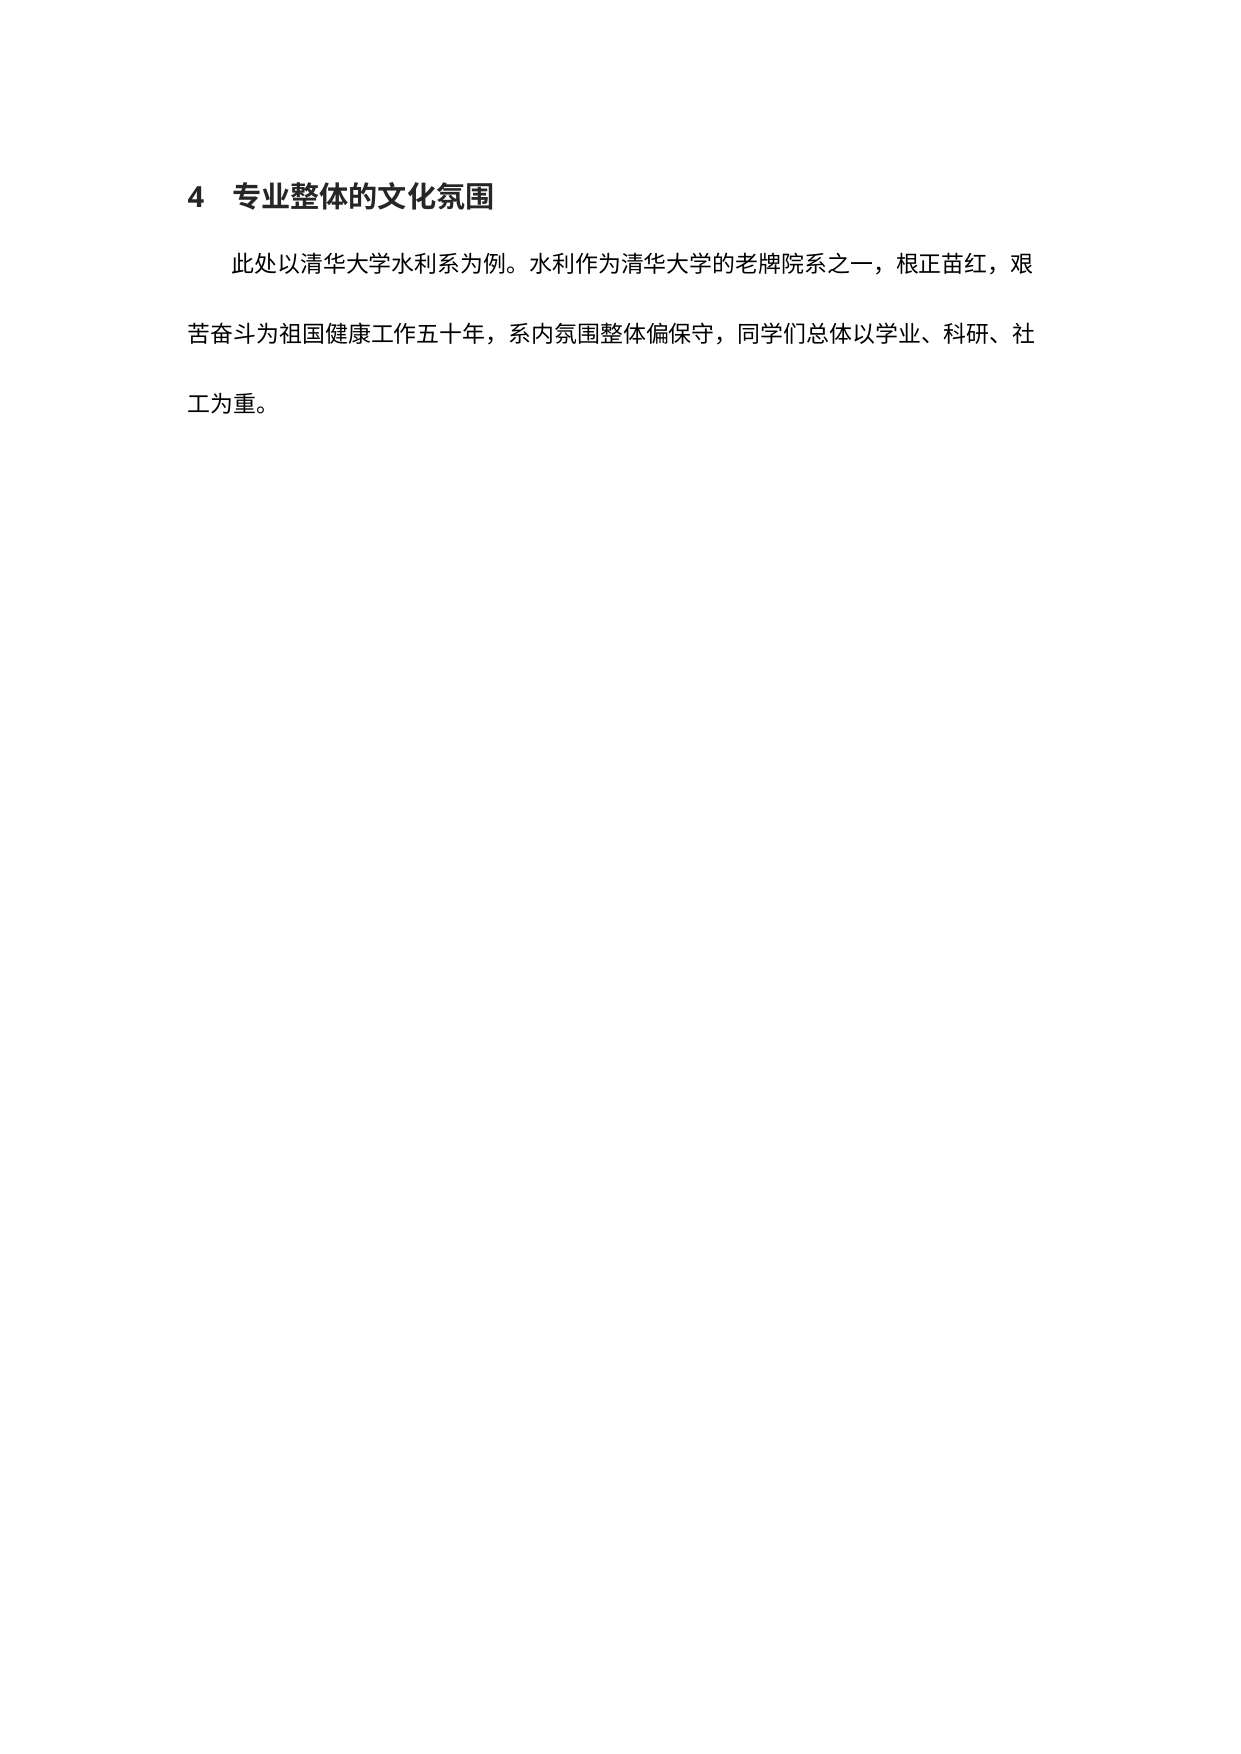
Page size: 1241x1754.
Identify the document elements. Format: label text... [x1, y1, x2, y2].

text 此处以清华大学水利系为例。水利作为清华大学的老牌院系之一，根正苗红，艰苦奋斗为祖国健康工作五十年，系内氛围整体偏保守，同学们总体以学业、科研、社工为重。 [187, 230, 1053, 436]
subtitle 专业整体的文化氛围 [187, 162, 1053, 227]
